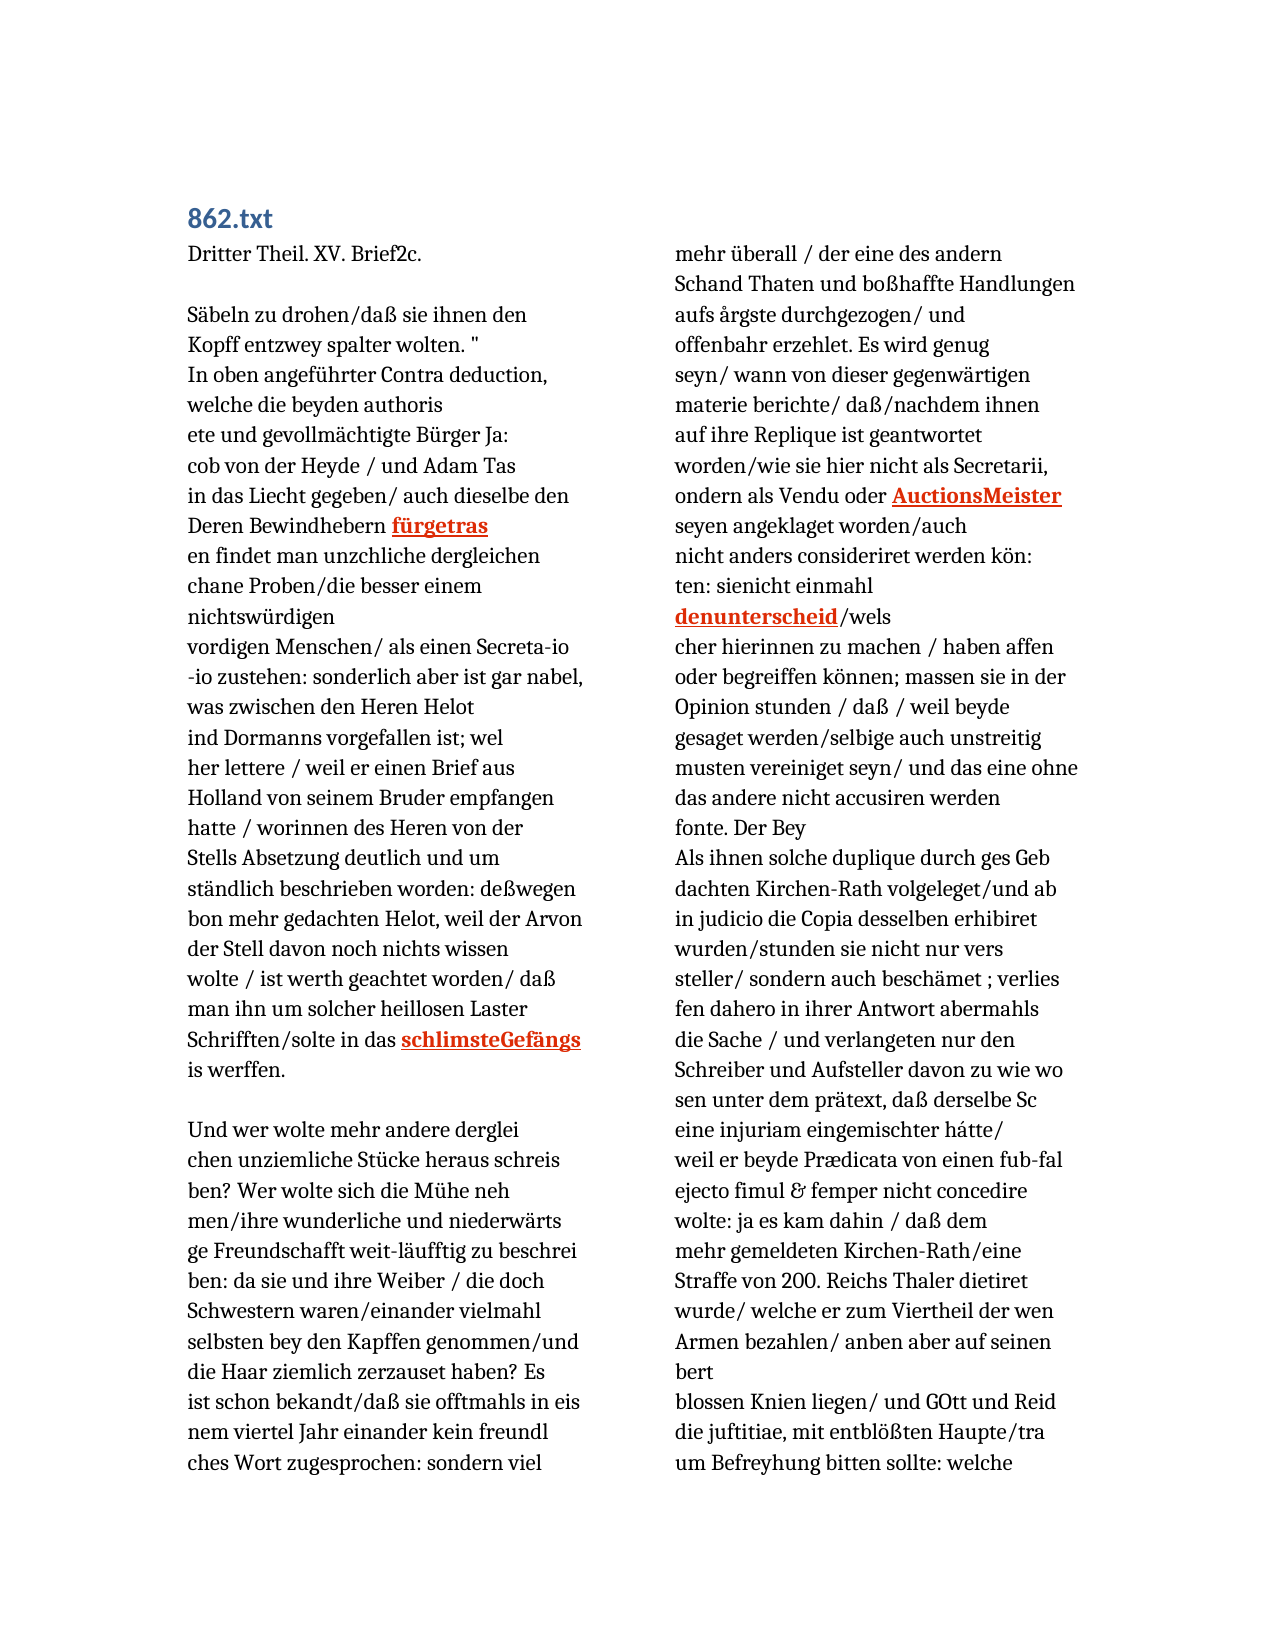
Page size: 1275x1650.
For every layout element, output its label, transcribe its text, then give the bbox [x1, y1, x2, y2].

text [187, 241, 600, 1476]
subtitle 862.txt [187, 200, 600, 236]
